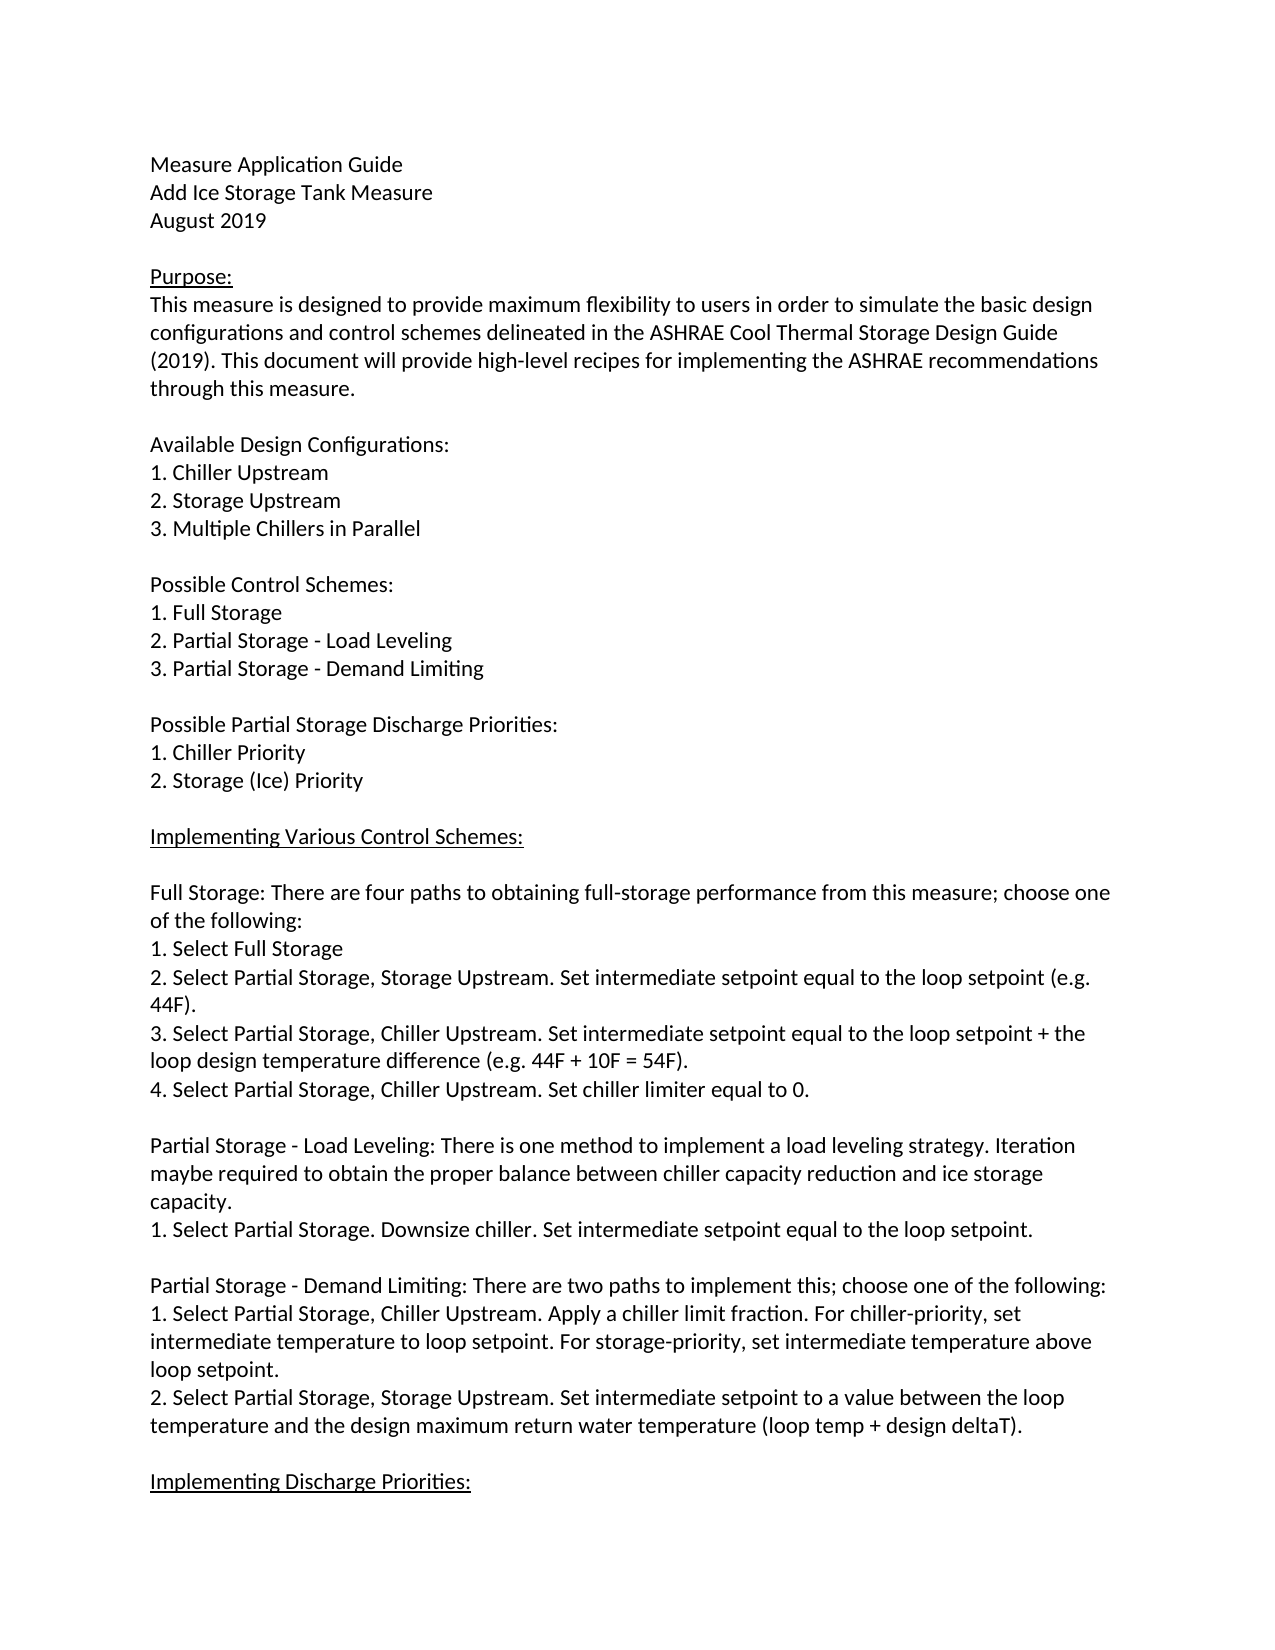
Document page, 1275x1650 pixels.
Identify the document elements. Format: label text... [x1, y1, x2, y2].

text 1. Select Full Storage [150, 934, 1125, 963]
text This measure is designed to provide maximum flexibility to users in order to simulate the basic design configurations and control schemes delineated in the ASHRAE Cool Thermal Storage Design Guide (2019). This document will provide high-level recipes for implementing the ASHRAE recommendations through this measure. [150, 290, 1125, 402]
text 1. Select Partial Storage, Chiller Upstream. Apply a chiller limit fraction. For chiller-priority, set intermediate temperature to loop setpoint. For storage-priority, set intermediate temperature above loop setpoint. [150, 1299, 1125, 1383]
text Purpose: [150, 262, 1125, 290]
text 3. Select Partial Storage, Chiller Upstream. Set intermediate setpoint equal to the loop setpoint + the loop design temperature difference (e.g. 44F + 10F = 54F). [150, 1019, 1125, 1075]
text Possible Control Schemes: [150, 570, 1125, 598]
text 2. Select Partial Storage, Storage Upstream. Set intermediate setpoint to a value between the loop temperature and the design maximum return water temperature (loop temp + design deltaT). [150, 1383, 1125, 1439]
text 1. Select Partial Storage. Downsize chiller. Set intermediate setpoint equal to the loop setpoint. [150, 1215, 1125, 1243]
text 2. Partial Storage - Load Leveling [150, 626, 1125, 654]
text Measure Application Guide [150, 150, 1125, 178]
text 4. Select Partial Storage, Chiller Upstream. Set chiller limiter equal to 0. [150, 1075, 1125, 1103]
text 1. Chiller Upstream [150, 458, 1125, 486]
text Full Storage: There are four paths to obtaining full-storage performance from this measure; choose one of the following: [150, 878, 1125, 934]
text Possible Partial Storage Discharge Priorities: [150, 710, 1125, 738]
text Implementing Various Control Schemes: [150, 822, 1125, 851]
text 3. Partial Storage - Demand Limiting [150, 654, 1125, 682]
text Implementing Discharge Priorities: [150, 1467, 1125, 1495]
text Add Ice Storage Tank Measure [150, 178, 1125, 206]
text 1. Chiller Priority [150, 738, 1125, 766]
text Available Design Configurations: [150, 430, 1125, 458]
text 2. Storage (Ice) Priority [150, 766, 1125, 794]
text August 2019 [150, 206, 1125, 234]
text 3. Multiple Chillers in Parallel [150, 514, 1125, 542]
text 1. Full Storage [150, 598, 1125, 626]
text 2. Storage Upstream [150, 486, 1125, 514]
text 2. Select Partial Storage, Storage Upstream. Set intermediate setpoint equal to the loop setpoint (e.g. 44F). [150, 963, 1125, 1019]
text Partial Storage - Load Leveling: There is one method to implement a load leveling strategy. Iteration maybe required to obtain the proper balance between chiller capacity reduction and ice storage capacity. [150, 1131, 1125, 1215]
text Partial Storage - Demand Limiting: There are two paths to implement this; choose one of the following: [150, 1271, 1125, 1299]
